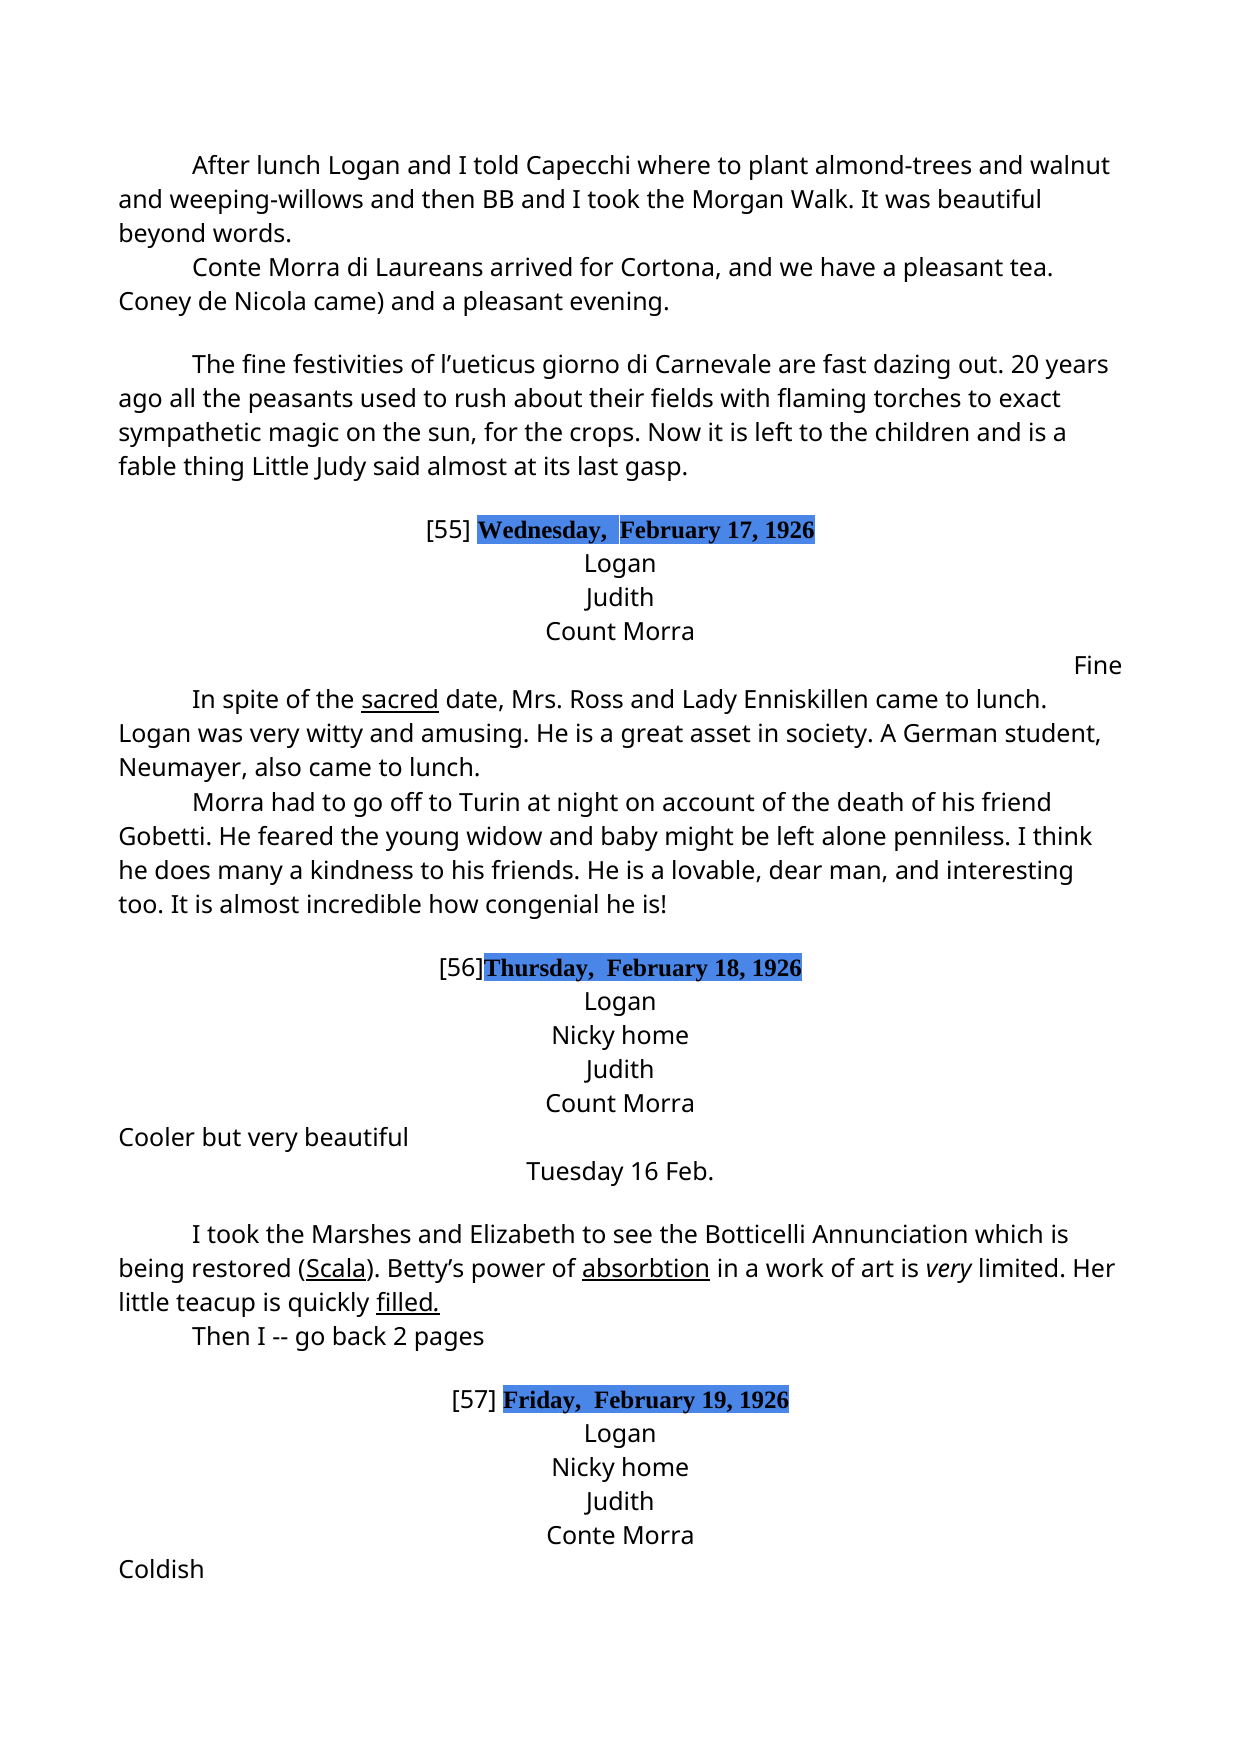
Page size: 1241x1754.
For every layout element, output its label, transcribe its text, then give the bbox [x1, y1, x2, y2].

text Judith [118, 580, 1122, 614]
text Judith [118, 1483, 1122, 1518]
text In spite of the sacred date, Mrs. Ross and Lady Enniskillen came to lunch. Logan was very witty and amusing. He is a great asset in society. A German student, Neumayer, also came to lunch. [118, 682, 1122, 784]
text Count Morra [118, 614, 1122, 648]
text Morra had to go off to Turin at night on account of the death of his friend Gobetti. He feared the young widow and baby might be left alone penniless. I think he does many a kindness to his friends. He is a lovable, dear man, and interesting too. It is almost incredible how congenial he is! [118, 784, 1122, 920]
text Then I -- go back 2 pages [118, 1318, 1122, 1353]
text I took the Marshes and Elizabeth to see the Botticelli Annunciation which is being restored (Scala). Betty’s power of absorbtion in a work of art is very limited. Her little teacup is quickly filled. [118, 1216, 1122, 1318]
text Conte Morra [118, 1518, 1122, 1552]
text Count Morra [118, 1085, 1122, 1119]
text Nicky home [118, 1449, 1122, 1483]
text [57] Friday, February 19, 1926 [118, 1381, 1122, 1415]
text Fine [118, 648, 1122, 682]
text The fine festivities of l’ueticus giorno di Carnevale are fast dazing out. 20 years ago all the peasants used to rush about their fields with flaming torches to exact sympathetic magic on the sun, for the crops. Now it is left to the children and is a fable thing Little Judy said almost at its last gasp. [118, 347, 1122, 483]
text Tuesday 16 Feb. [118, 1153, 1122, 1188]
text Coldish [118, 1552, 1122, 1586]
text Nicky home [118, 1017, 1122, 1051]
text Logan [118, 983, 1122, 1017]
text Conte Morra di Laureans arrived for Cortona, and we have a pleasant tea. Coney de Nicola came) and a pleasant evening. [118, 250, 1122, 318]
text Logan [118, 546, 1122, 580]
text Judith [118, 1051, 1122, 1085]
text [56]Thursday, February 18, 1926 [118, 949, 1122, 983]
text [55] Wednesday, February 17, 1926 [118, 512, 1122, 546]
text Cooler but very beautiful [118, 1119, 1122, 1153]
text Logan [118, 1415, 1122, 1449]
text After lunch Logan and I told Capecchi where to plant almond-trees and walnut and weeping-willows and then BB and I took the Morgan Walk. It was beautiful beyond words. [118, 148, 1122, 250]
